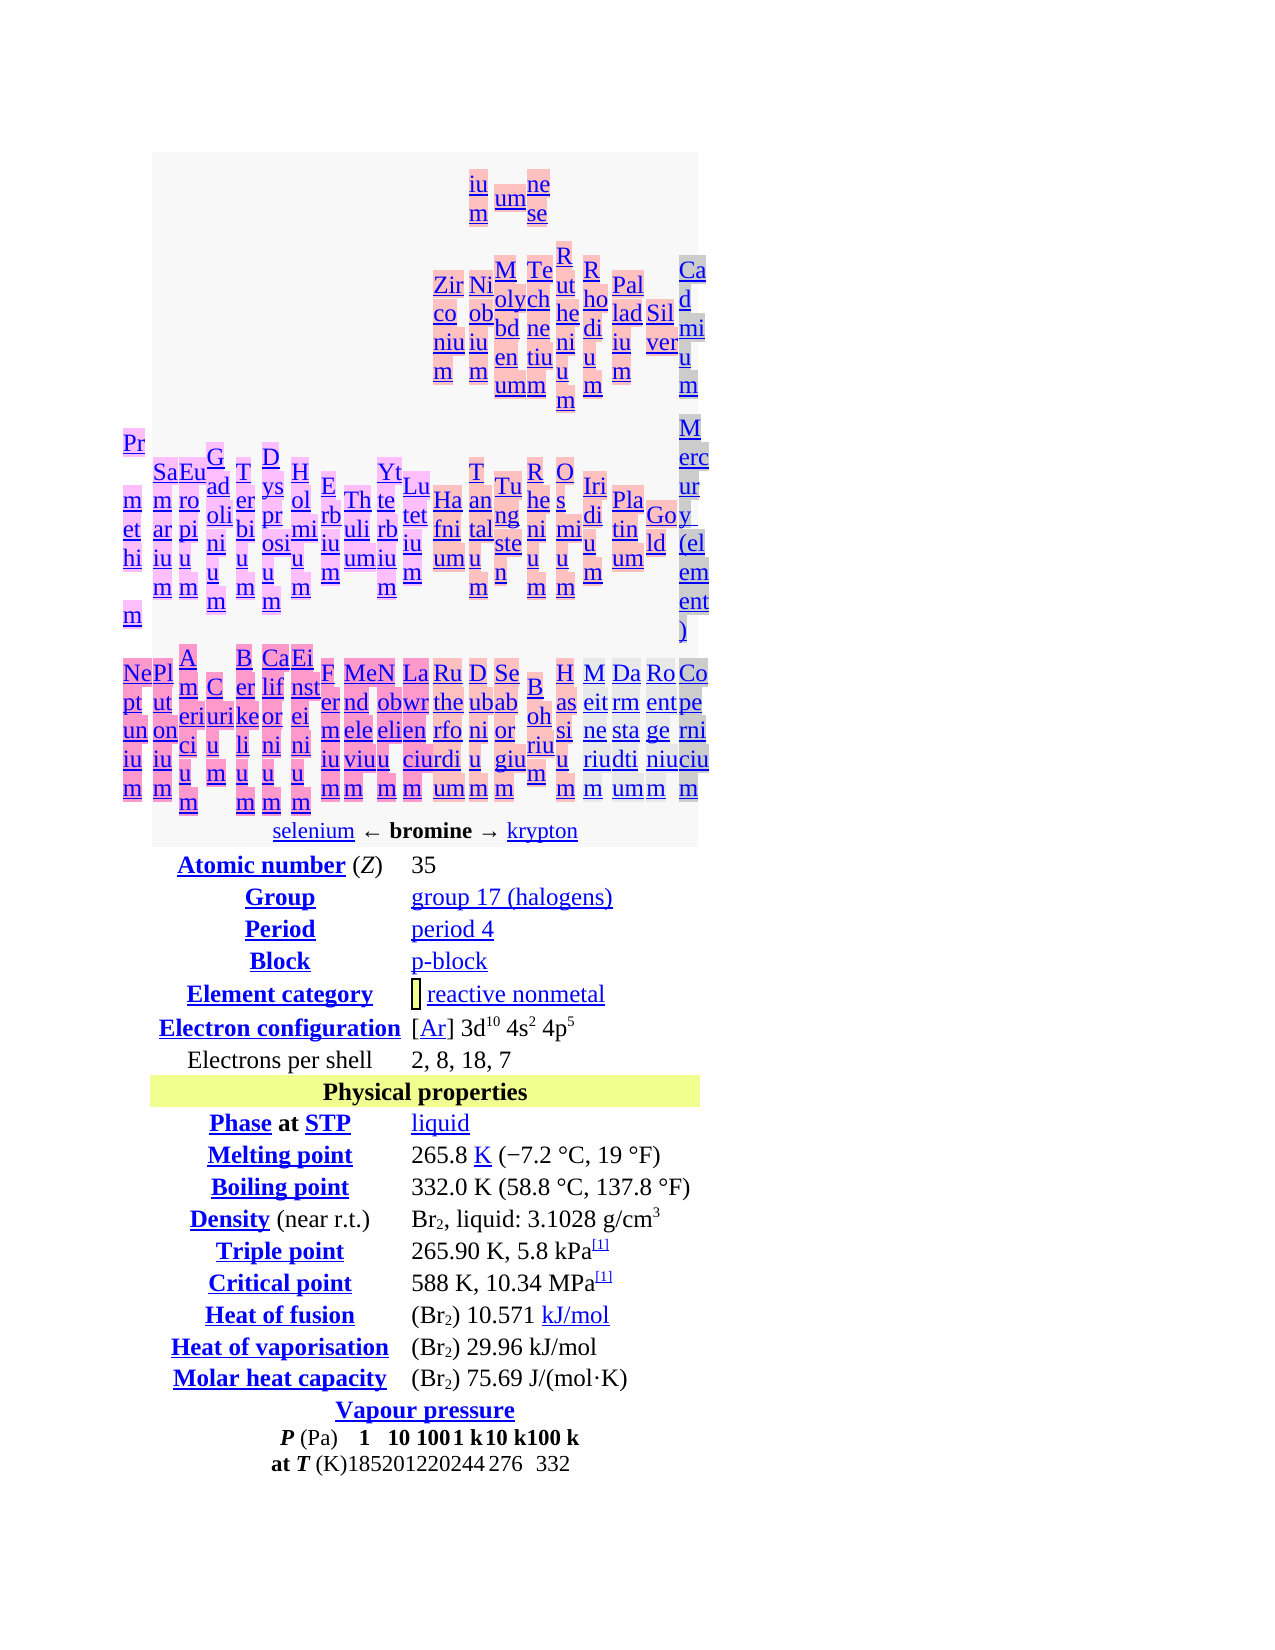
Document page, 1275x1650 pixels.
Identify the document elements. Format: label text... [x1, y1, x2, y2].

table_cell Triple point [150, 1235, 410, 1266]
table_cell liquid [410, 1107, 700, 1139]
table_cell Br2, liquid: 3.1028 g/cm3 [410, 1203, 700, 1234]
table_cell (Br2) 10.571 kJ/mol [410, 1298, 700, 1330]
table_cell [Ar] 3d10 4s2 4p5 [410, 1011, 700, 1043]
table_cell p-block [410, 945, 700, 976]
table_cell Melting point [150, 1139, 410, 1171]
table_cell Boiling point [150, 1171, 410, 1203]
table_cell 265.8 K ​(−7.2 °C, ​19 °F) [410, 1139, 700, 1171]
table_cell Heat of vaporisation [150, 1330, 410, 1362]
table_cell group 17 (halogens) [410, 881, 700, 913]
table_cell (Br2) 75.69 J/(mol·K) [410, 1362, 700, 1394]
table_cell Electrons per shell [150, 1043, 410, 1075]
table_cell Heat of fusion [150, 1298, 410, 1330]
table_cell Critical point [150, 1266, 410, 1298]
table_cell Atomic number (Z) [150, 849, 410, 881]
table_cell reactive nonmetal [410, 976, 700, 1011]
table_cell Electron configuration [150, 1011, 410, 1043]
table_cell 35 [410, 849, 700, 881]
table_cell Molar heat capacity [150, 1362, 410, 1394]
table_cell 265.90 K, ​5.8 kPa[1] [410, 1235, 700, 1266]
table_cell Physical properties [150, 1075, 700, 1107]
table_cell Period [150, 913, 410, 944]
table_cell 2, 8, 18, 7 [410, 1043, 700, 1075]
table_cell Block [150, 945, 410, 976]
table_cell period 4 [410, 913, 700, 944]
table_cell Density (near r.t.) [150, 1203, 410, 1234]
table_cell Phase at STP [150, 1107, 410, 1139]
table_cell (Br2) 29.96 kJ/mol [410, 1330, 700, 1362]
table_cell 332.0 K ​(58.8 °C, ​137.8 °F) [410, 1171, 700, 1203]
table_cell 588 K, 10.34 MPa[1] [410, 1266, 700, 1298]
table_cell Vapour pressure [150, 1394, 700, 1478]
table_cell Element category [150, 976, 410, 1011]
table_cell Group [150, 881, 410, 913]
